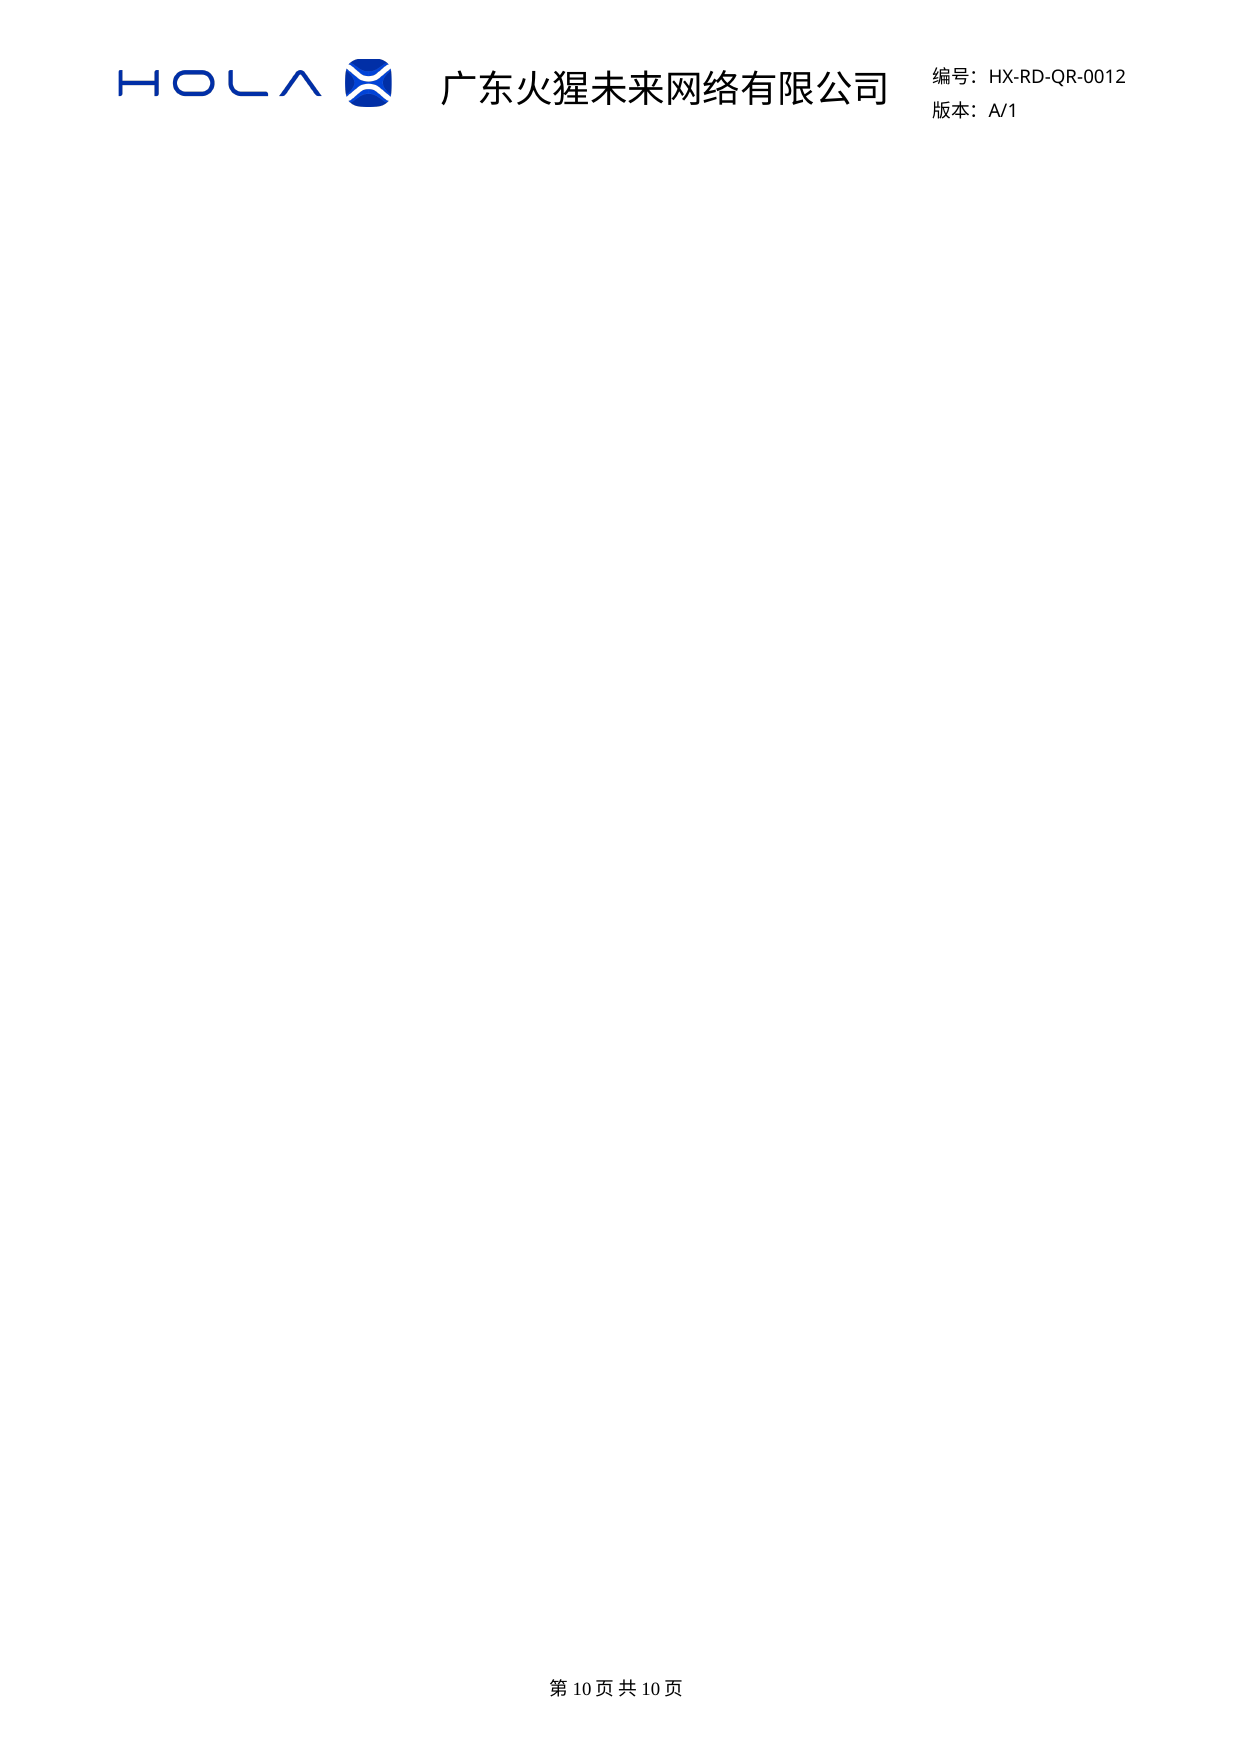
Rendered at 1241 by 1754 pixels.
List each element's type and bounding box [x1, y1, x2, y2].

picture [118, 59, 392, 107]
